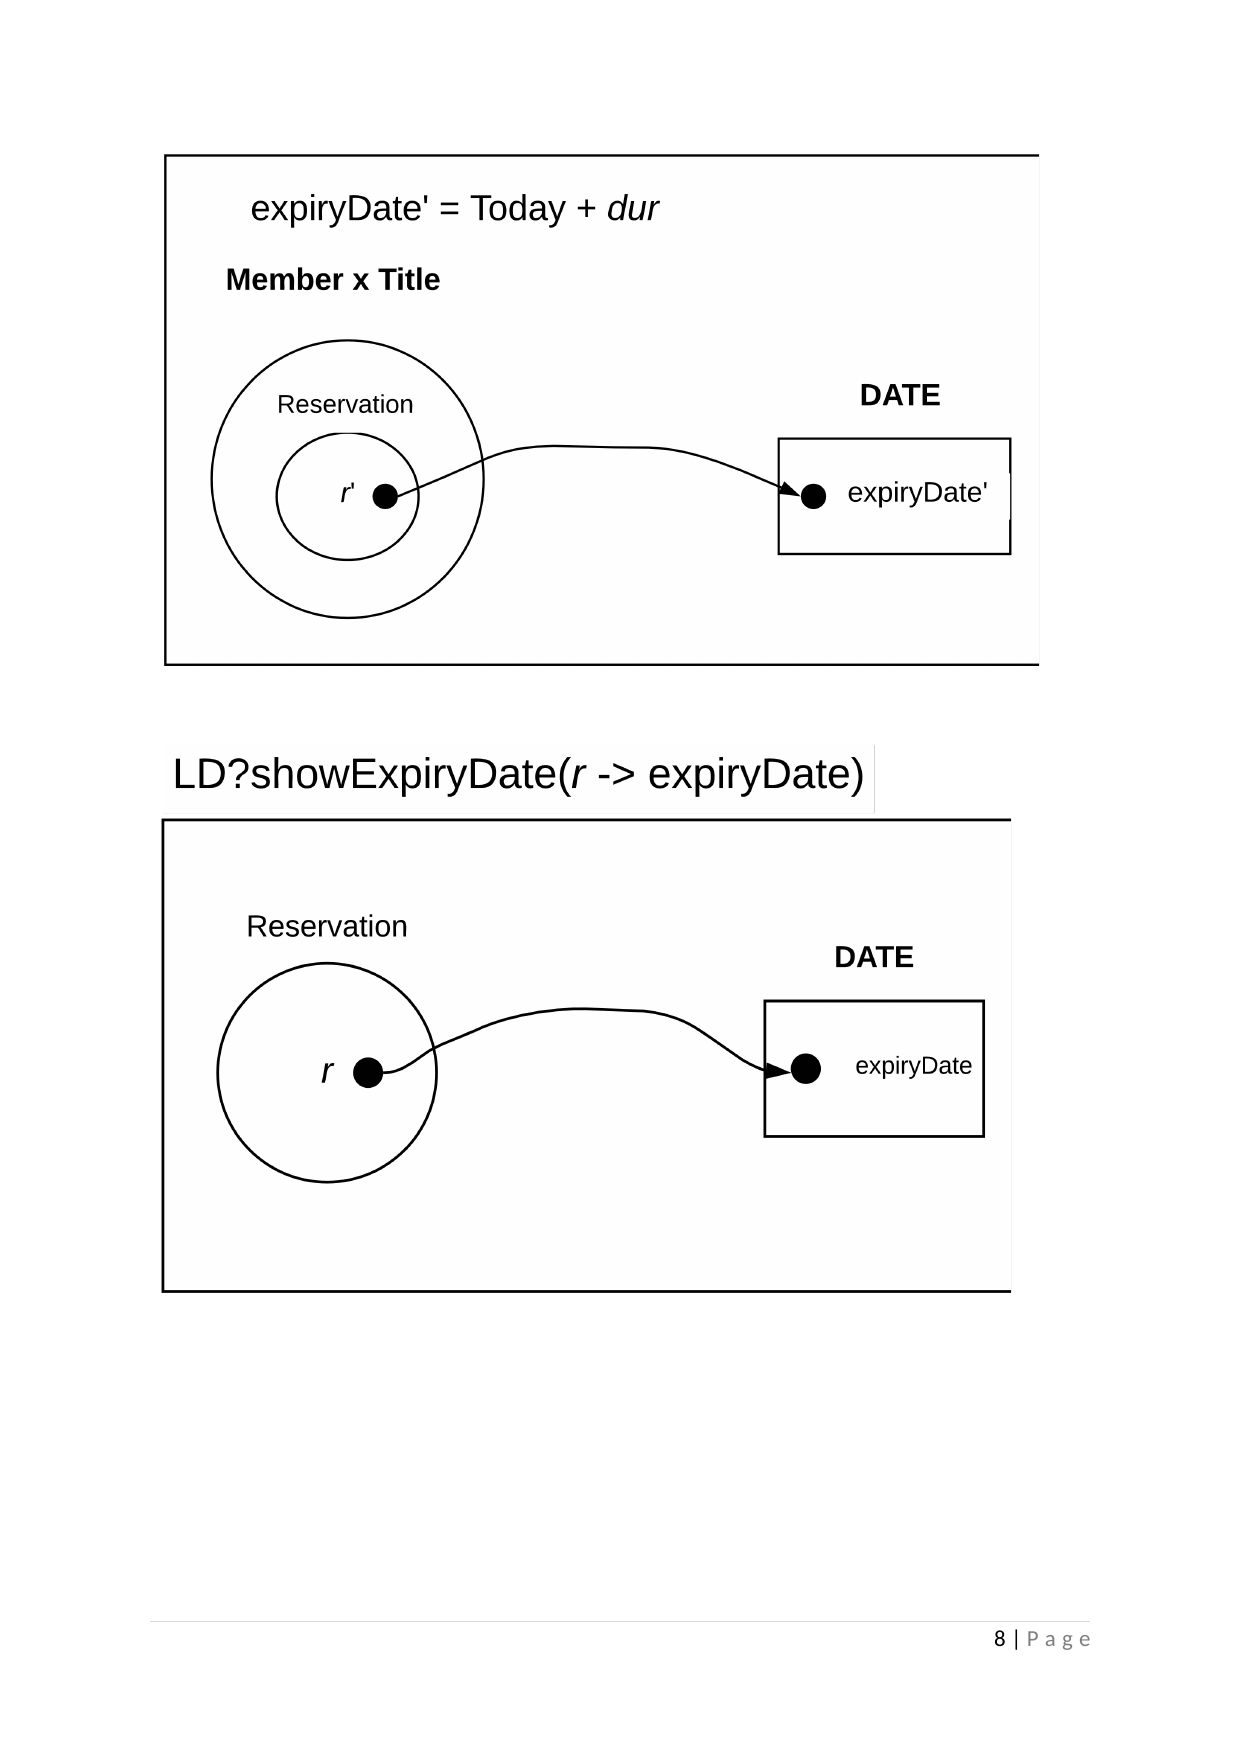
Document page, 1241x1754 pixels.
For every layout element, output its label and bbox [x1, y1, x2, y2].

picture [150, 150, 1083, 678]
picture [150, 743, 1045, 1304]
